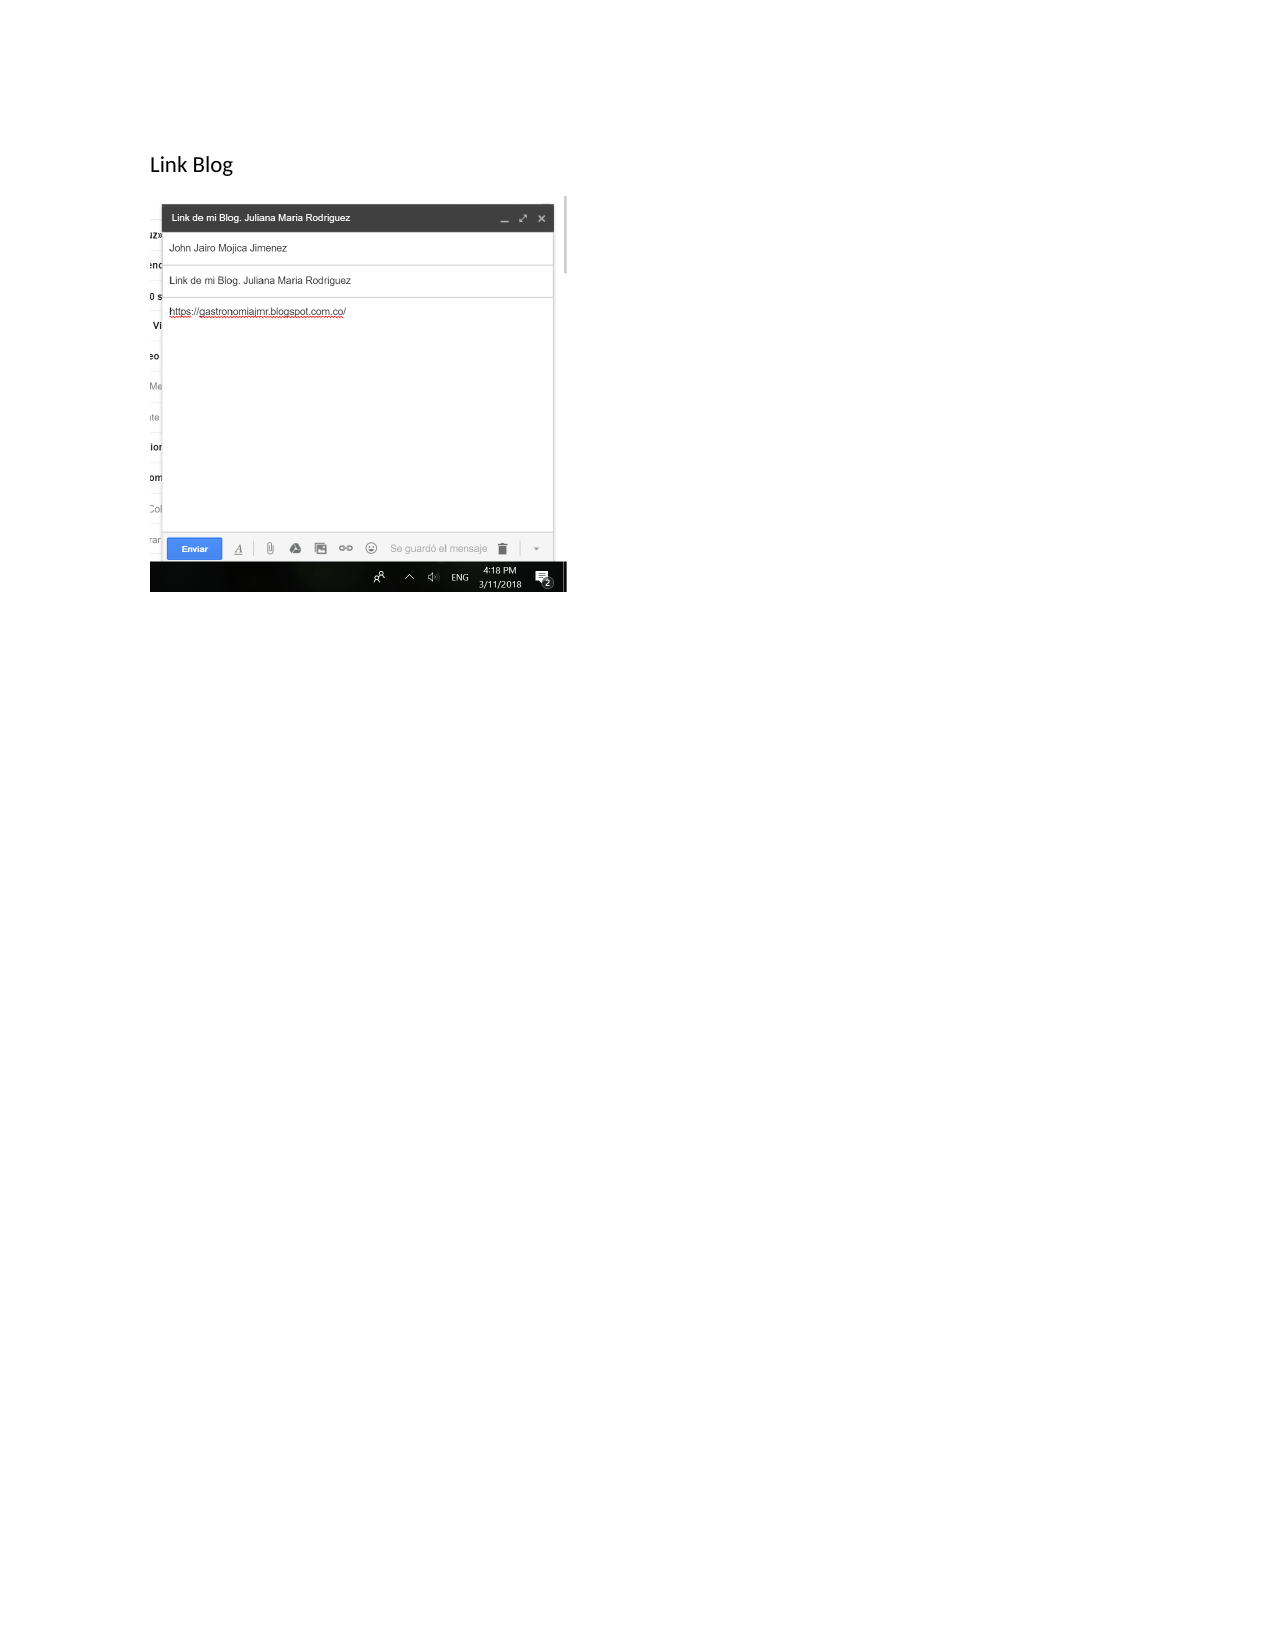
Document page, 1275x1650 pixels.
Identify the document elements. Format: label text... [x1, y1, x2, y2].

picture [150, 196, 567, 592]
text Link Blog [150, 150, 1125, 178]
